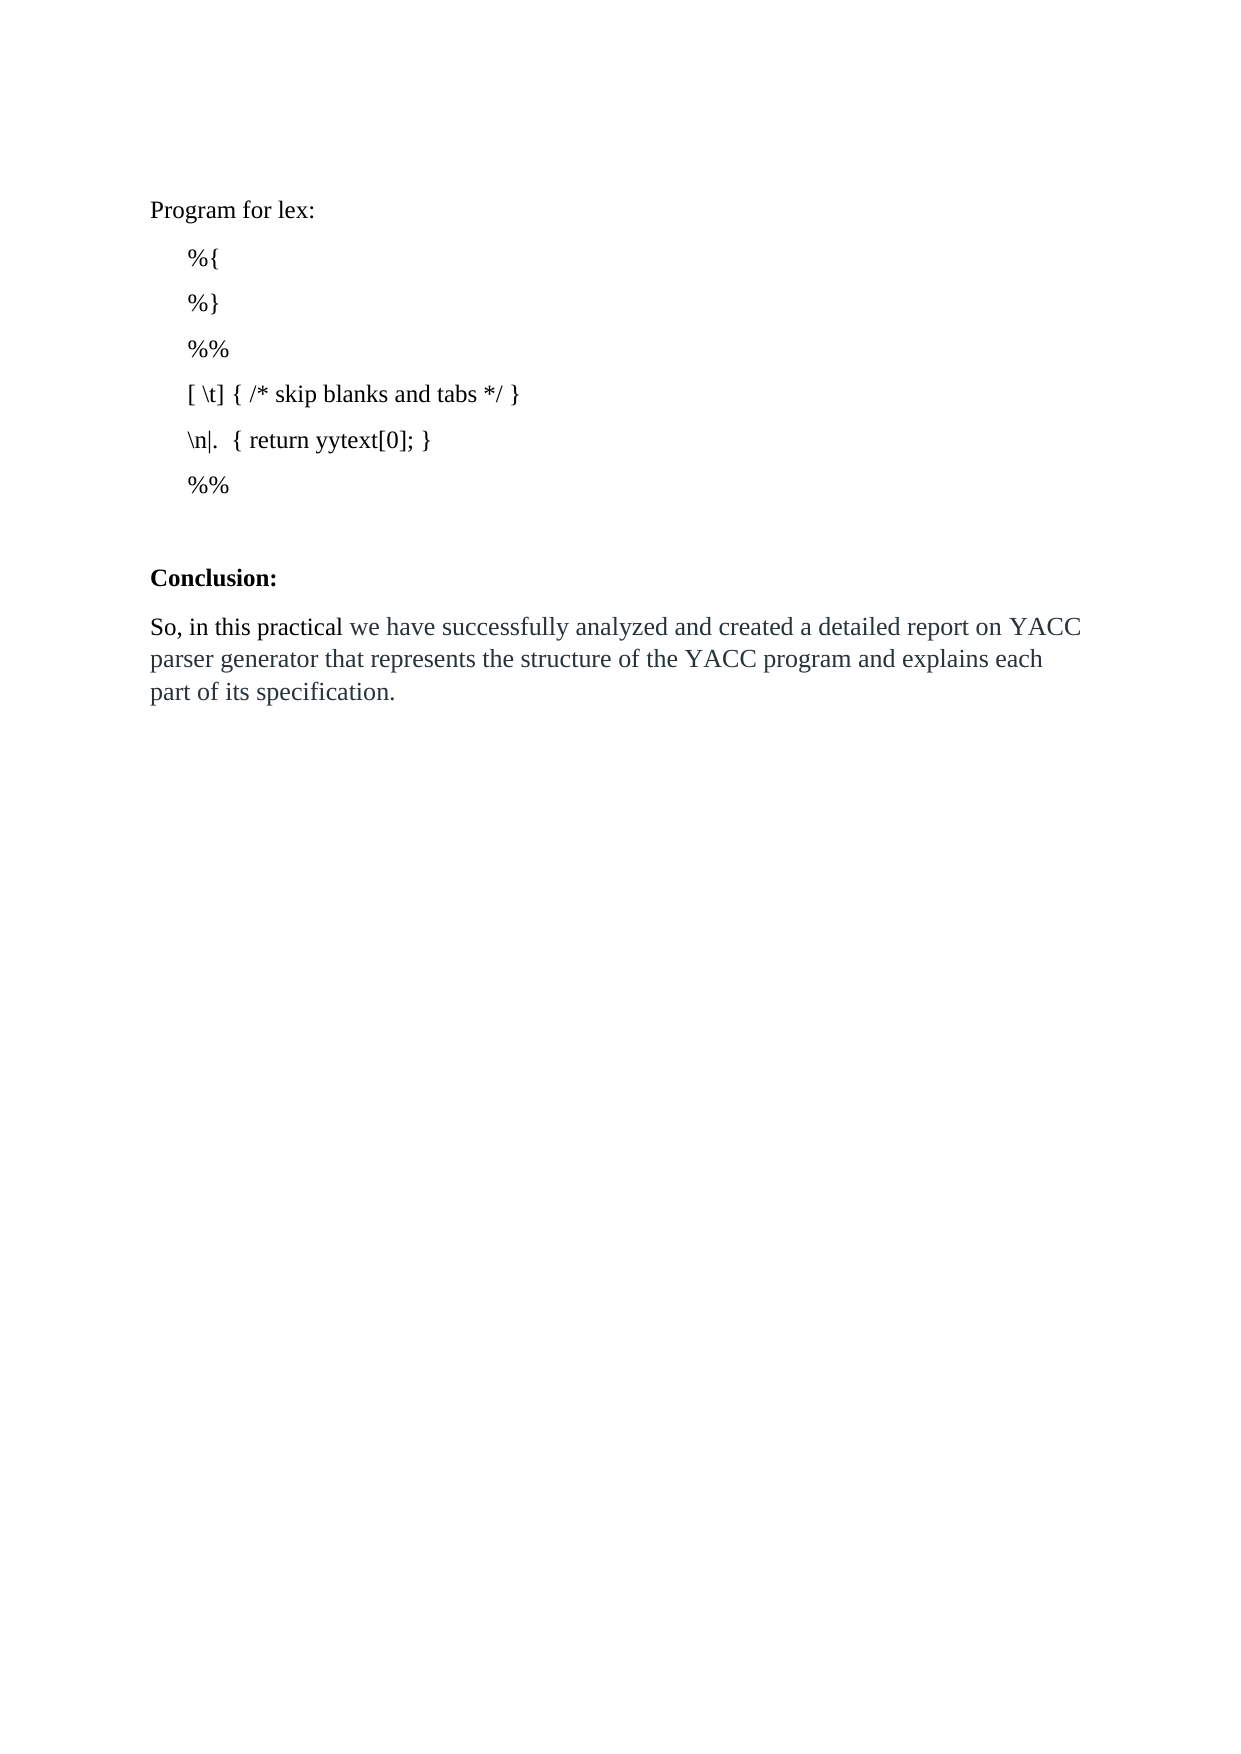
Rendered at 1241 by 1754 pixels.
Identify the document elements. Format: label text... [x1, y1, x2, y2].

text So, in this practical we have successfully analyzed and created a detailed report on YACC parser generator that represents the structure of the YACC program and explains each part of its specification. [150, 611, 1090, 706]
text Program for lex: [150, 195, 1090, 224]
text %% [187, 470, 1090, 499]
text %{ [187, 243, 1090, 272]
text Conclusion: [150, 563, 1090, 592]
text [ \t] { /* skip blanks and tabs */ } [187, 379, 1090, 408]
text \n|. { return yytext[0]; } [187, 425, 1090, 453]
text %% [187, 334, 1090, 363]
text %} [187, 288, 1090, 317]
